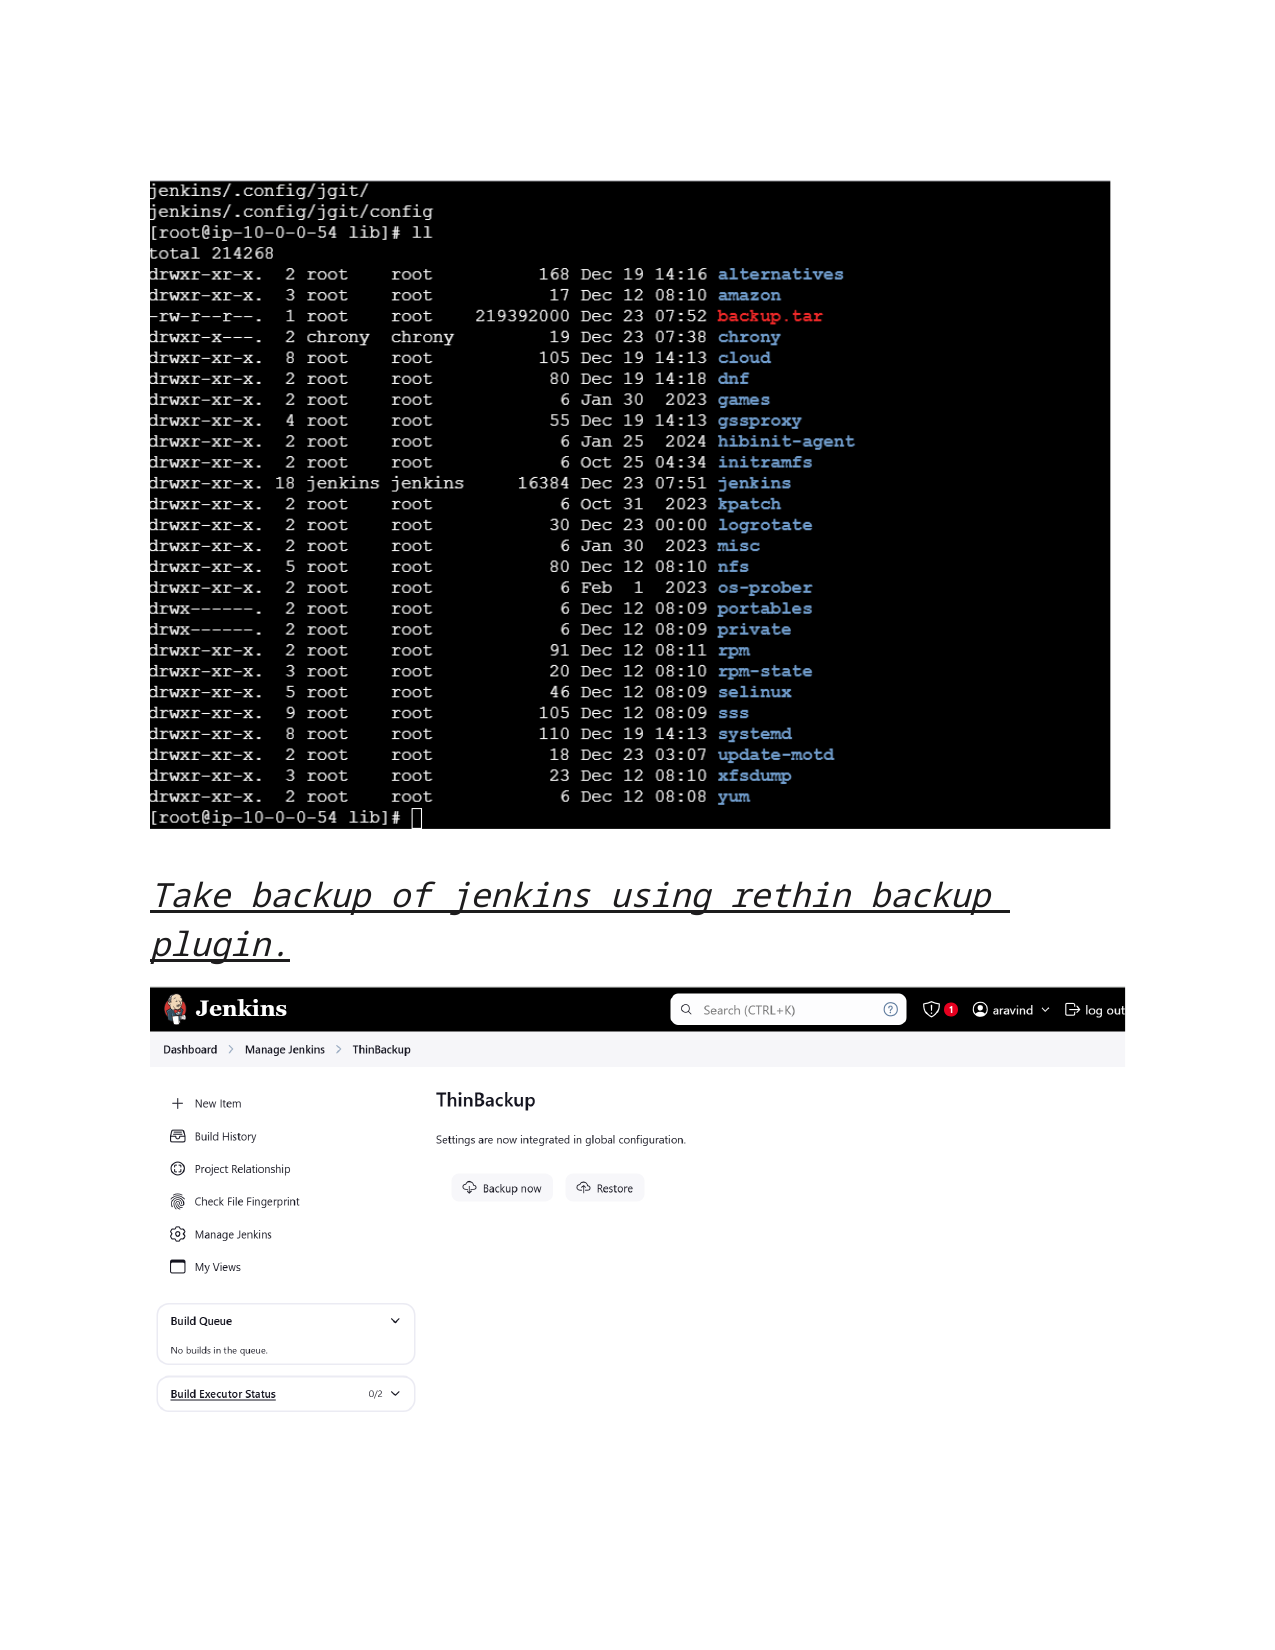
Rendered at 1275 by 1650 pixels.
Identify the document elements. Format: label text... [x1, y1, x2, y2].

text Take backup of jenkins using rethin backup plugin. [150, 872, 1125, 966]
picture [150, 986, 1125, 1441]
picture [150, 150, 1111, 854]
